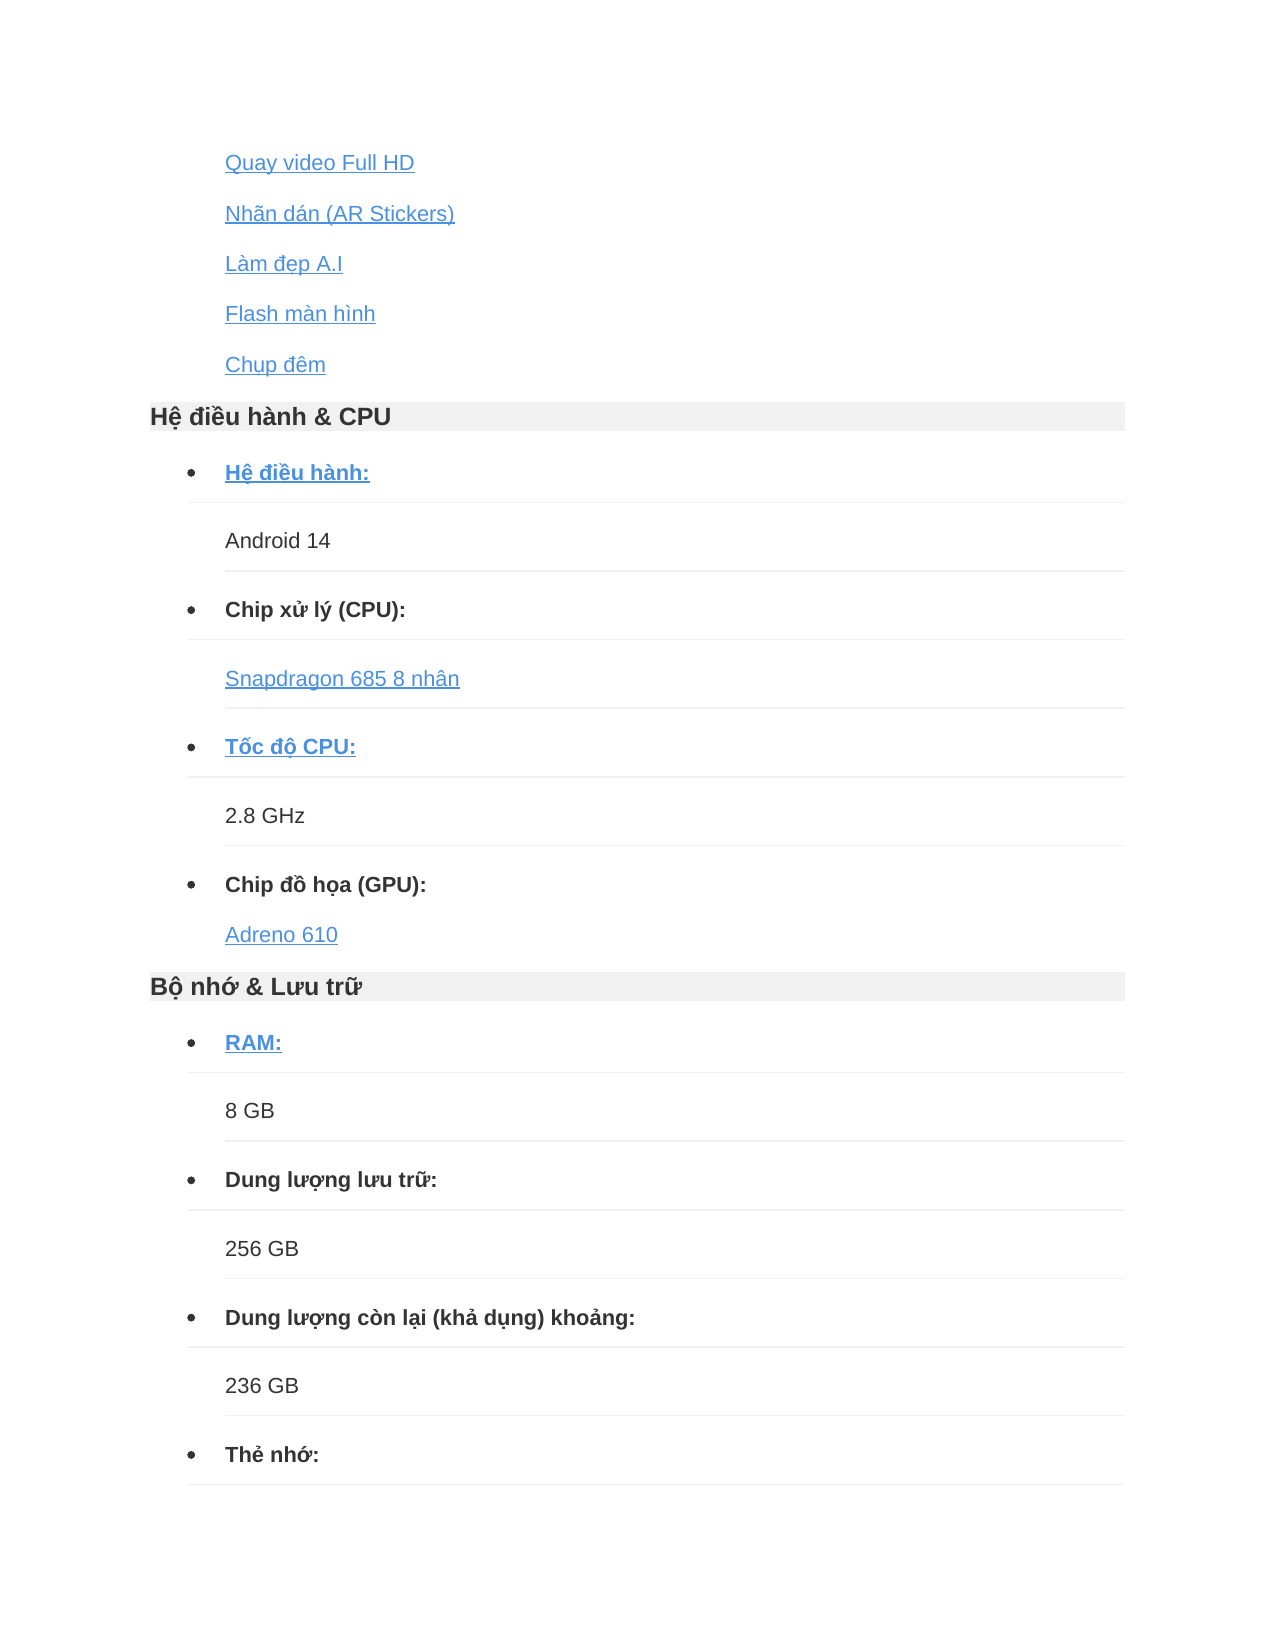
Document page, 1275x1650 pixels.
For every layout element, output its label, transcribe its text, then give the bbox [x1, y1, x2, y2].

list Chip xử lý (CPU): [187, 597, 1125, 640]
text Chụp đêm [225, 352, 1125, 377]
text 236 GB [225, 1373, 1125, 1415]
text Adreno 610 [225, 922, 1125, 947]
list Dung lượng lưu trữ: [187, 1167, 1125, 1211]
text Làm đẹp A.I [225, 251, 1125, 276]
text Snapdragon 685 8 nhân [225, 666, 1125, 707]
text Bộ nhớ & Lưu trữ [150, 972, 1125, 1001]
text Hệ điều hành & CPU [150, 402, 1125, 431]
text Quay video Full HD [225, 150, 1125, 175]
list Hệ điều hành: [187, 459, 1125, 503]
text 8 GB [225, 1098, 1125, 1140]
text Flash màn hình [225, 301, 1125, 326]
list Dung lượng còn lại (khả dụng) khoảng: [187, 1304, 1125, 1348]
text Nhãn dán (AR Stickers) [225, 200, 1125, 226]
text Android 14 [225, 528, 1125, 570]
list Tốc độ CPU: [187, 734, 1125, 778]
list Chip đồ họa (GPU): [187, 871, 1125, 897]
text 2.8 GHz [225, 803, 1125, 845]
list RAM: [187, 1030, 1125, 1073]
text 256 GB [225, 1236, 1125, 1278]
list Thẻ nhớ: [187, 1442, 1125, 1485]
